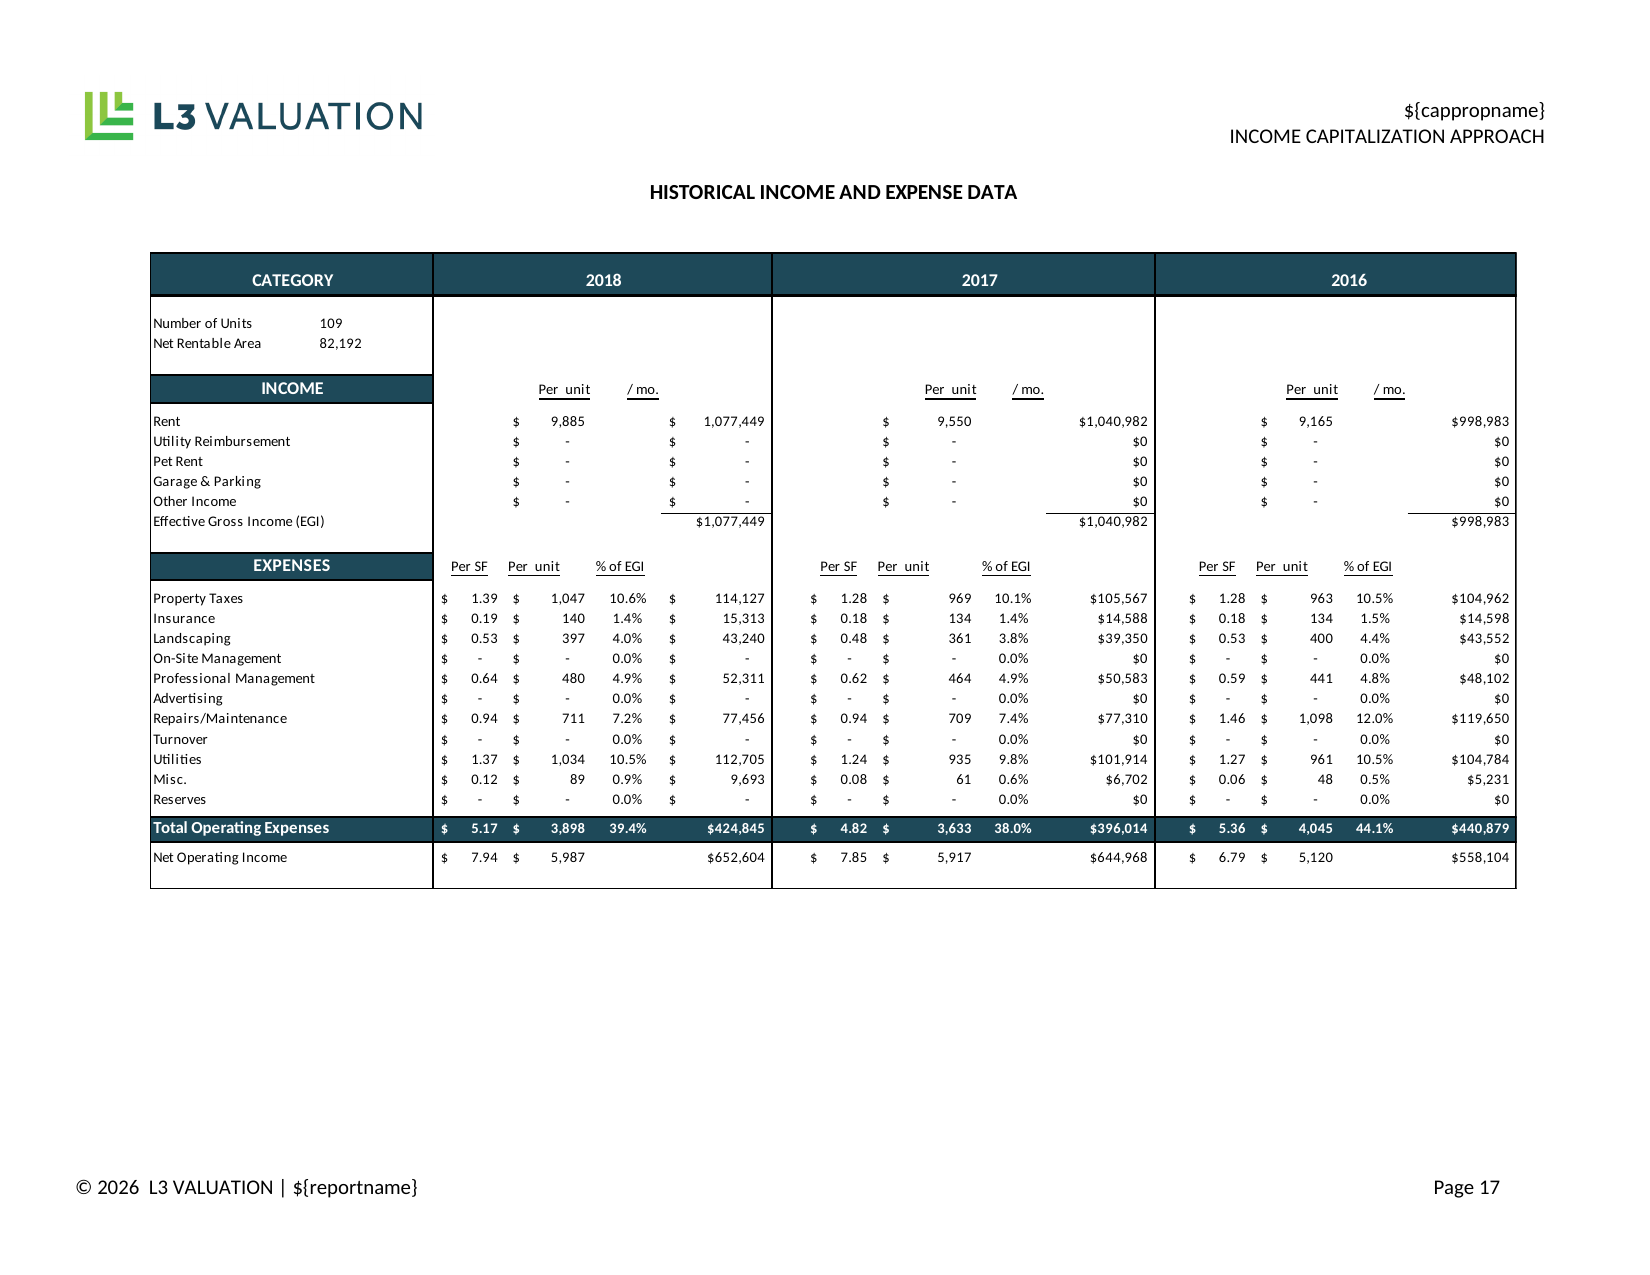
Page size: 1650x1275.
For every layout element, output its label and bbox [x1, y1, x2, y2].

picture [69, 75, 436, 156]
